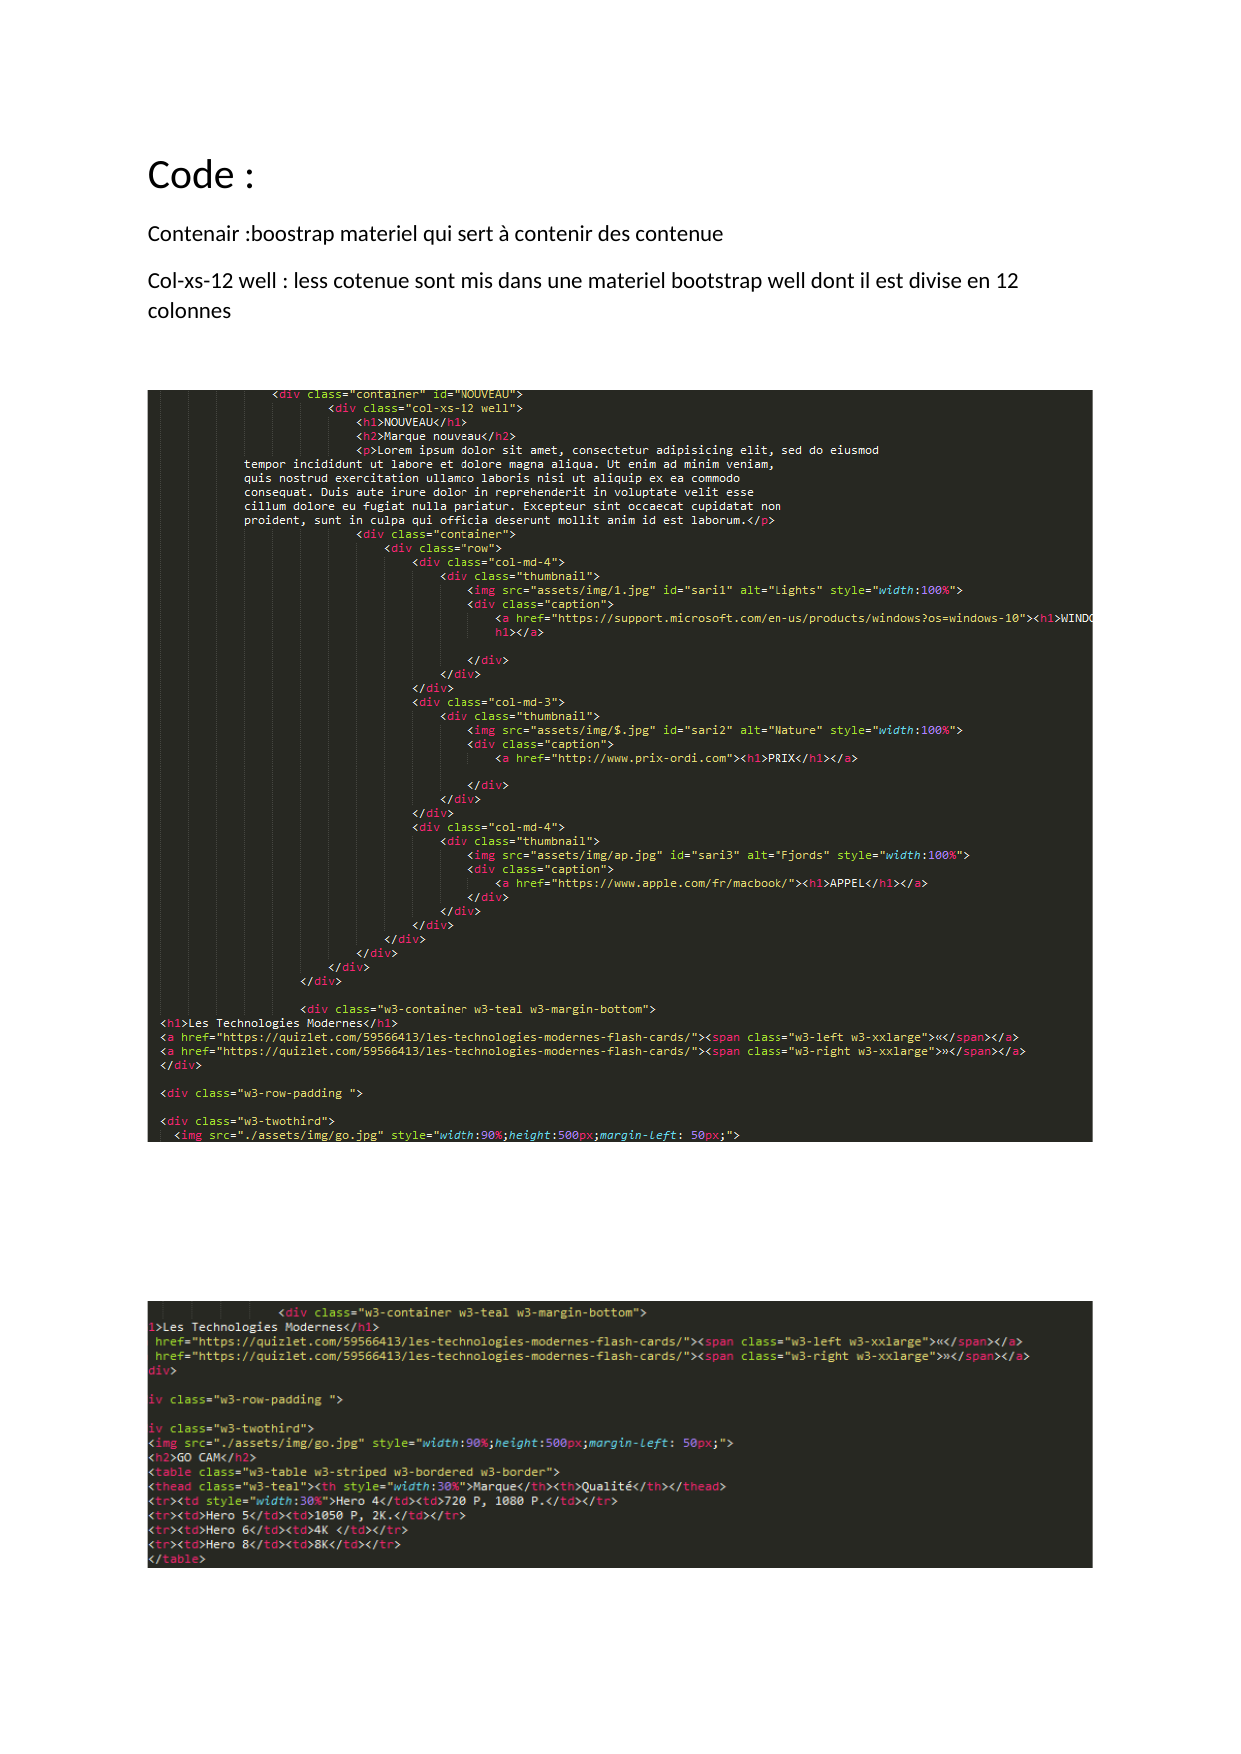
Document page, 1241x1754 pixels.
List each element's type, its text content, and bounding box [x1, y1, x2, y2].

text Code : [148, 148, 1093, 198]
picture [147, 390, 1093, 1142]
text Col-xs-12 well : less cotenue sont mis dans une materiel bootstrap well dont il est divise en 12 colonnes [148, 266, 1093, 324]
picture [147, 1301, 1093, 1568]
text Contenair :boostrap materiel qui sert à contenir des contenue [148, 219, 1093, 247]
